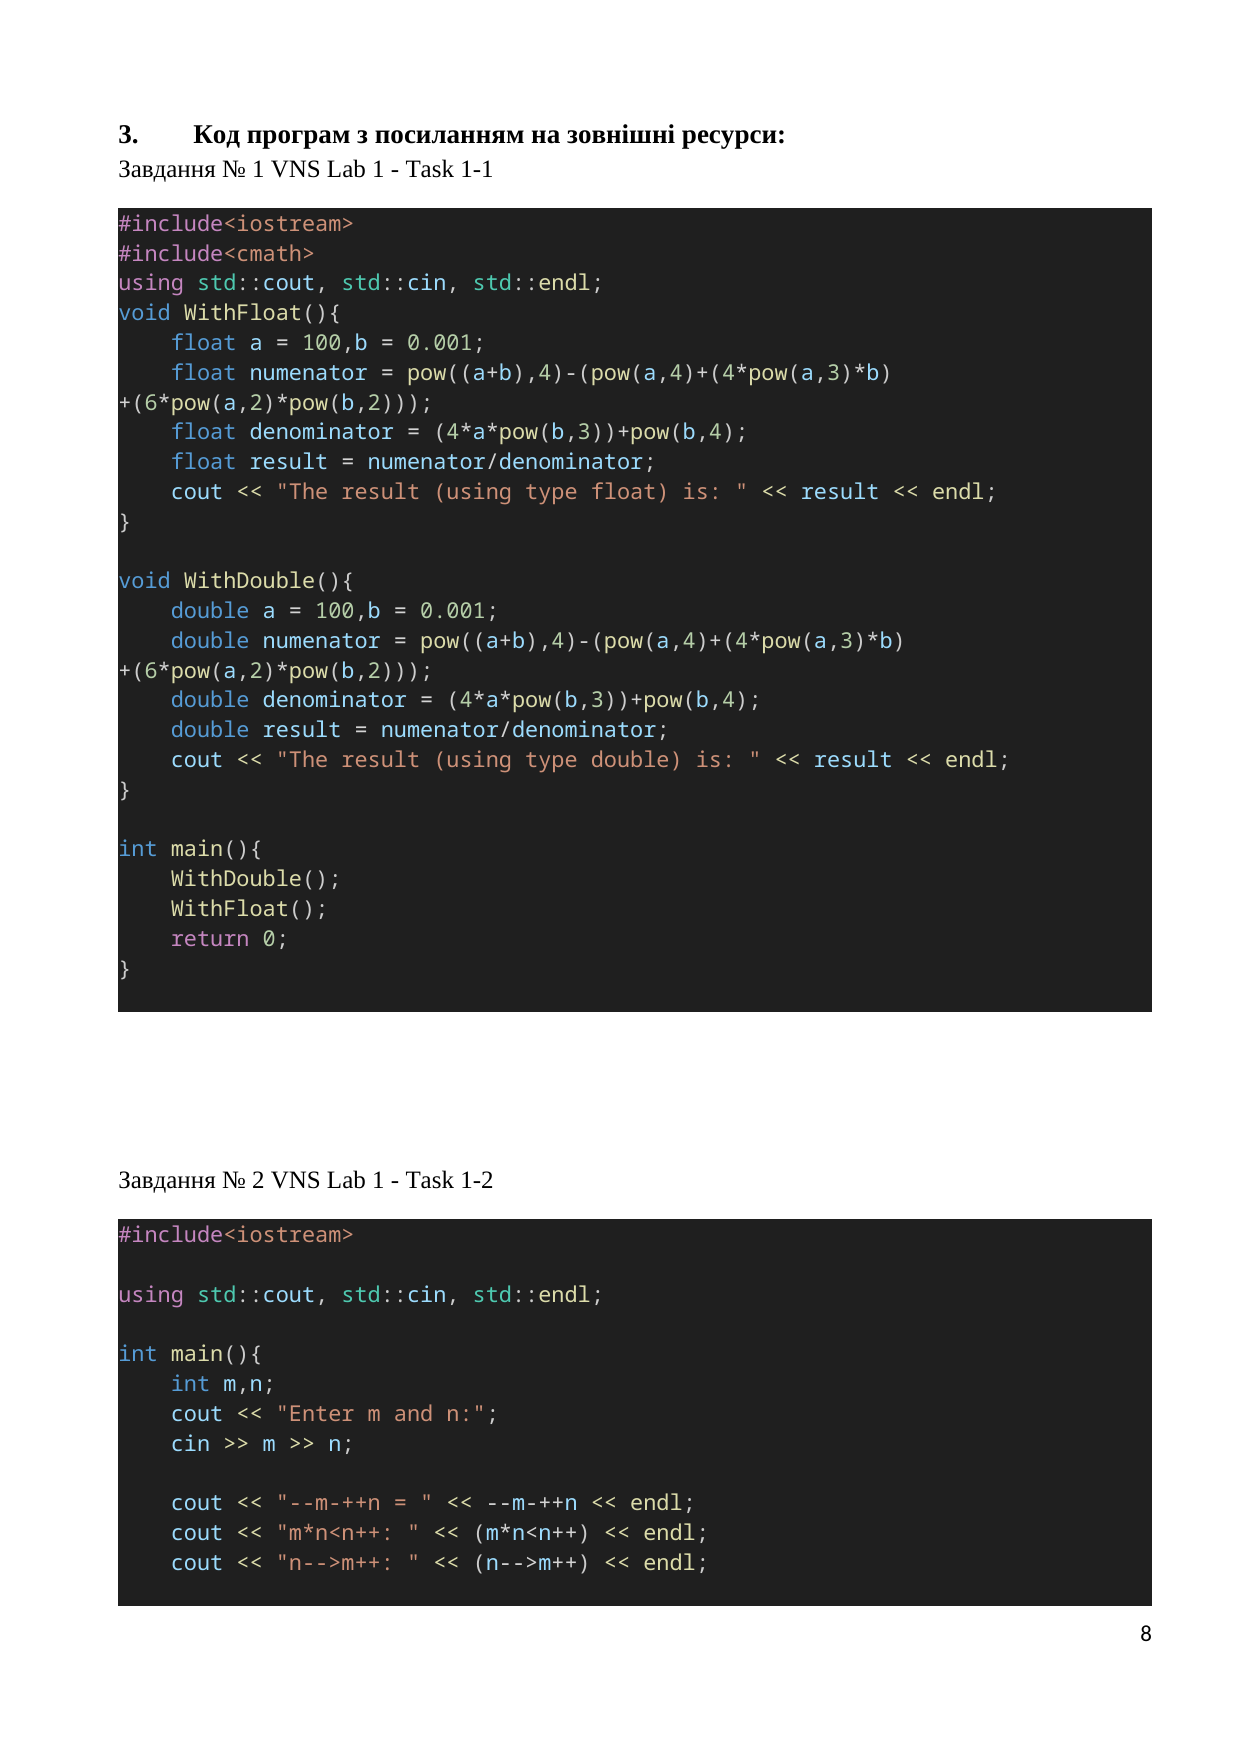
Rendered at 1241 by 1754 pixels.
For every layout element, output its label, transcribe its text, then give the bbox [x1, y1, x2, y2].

text cout << "--m-++n = " << --m-++n << endl; [118, 1487, 1152, 1517]
text return 0; [118, 923, 1152, 952]
text } [118, 774, 1152, 803]
text cin >> m >> n; [118, 1428, 1152, 1457]
text int m,n; [118, 1368, 1152, 1398]
text float numenator = pow((a+b),4)-(pow(a,4)+(4*pow(a,3)*b)+(6*pow(a,2)*pow(b,2))); [118, 357, 1152, 416]
text #include<iostream> [118, 1219, 1152, 1249]
text } [118, 952, 1152, 982]
text void WithDouble(){ [118, 565, 1152, 595]
text double a = 100,b = 0.001; [118, 595, 1152, 625]
text #include<iostream> [118, 208, 1152, 237]
text } [118, 506, 1152, 535]
text using std::cout, std::cin, std::endl; [118, 267, 1152, 297]
text int main(){ [118, 1338, 1152, 1368]
text double numenator = pow((a+b),4)-(pow(a,4)+(4*pow(a,3)*b)+(6*pow(a,2)*pow(b,2))); [118, 625, 1152, 684]
text double denominator = (4*a*pow(b,3))+pow(b,4); [118, 684, 1152, 714]
text WithFloat(); [118, 893, 1152, 923]
text void WithFloat(){ [118, 297, 1152, 327]
text using std::cout, std::cin, std::endl; [118, 1279, 1152, 1308]
text float result = numenator/denominator; [118, 446, 1152, 476]
text cout << "m*n<n++: " << (m*n<n++) << endl; [118, 1517, 1152, 1547]
text int main(){ [118, 833, 1152, 863]
subtitle 3. Код програм з посиланням на зовнішні ресурси: [118, 118, 1152, 149]
text float denominator = (4*a*pow(b,3))+pow(b,4); [118, 416, 1152, 446]
text cout << "The result (using type float) is: " << result << endl; [118, 476, 1152, 506]
text Завдання № 2 VNS Lab 1 - Task 1-2 [118, 1165, 1152, 1194]
text #include<cmath> [118, 237, 1152, 267]
text float a = 100,b = 0.001; [118, 327, 1152, 357]
text Завдання № 1 VNS Lab 1 - Task 1-1 [118, 154, 1152, 183]
text cout << "Enter m and n:"; [118, 1398, 1152, 1428]
text cout << "n-->m++: " << (n-->m++) << endl; [118, 1547, 1152, 1577]
text cout << "The result (using type double) is: " << result << endl; [118, 744, 1152, 774]
text WithDouble(); [118, 863, 1152, 893]
text double result = numenator/denominator; [118, 714, 1152, 744]
